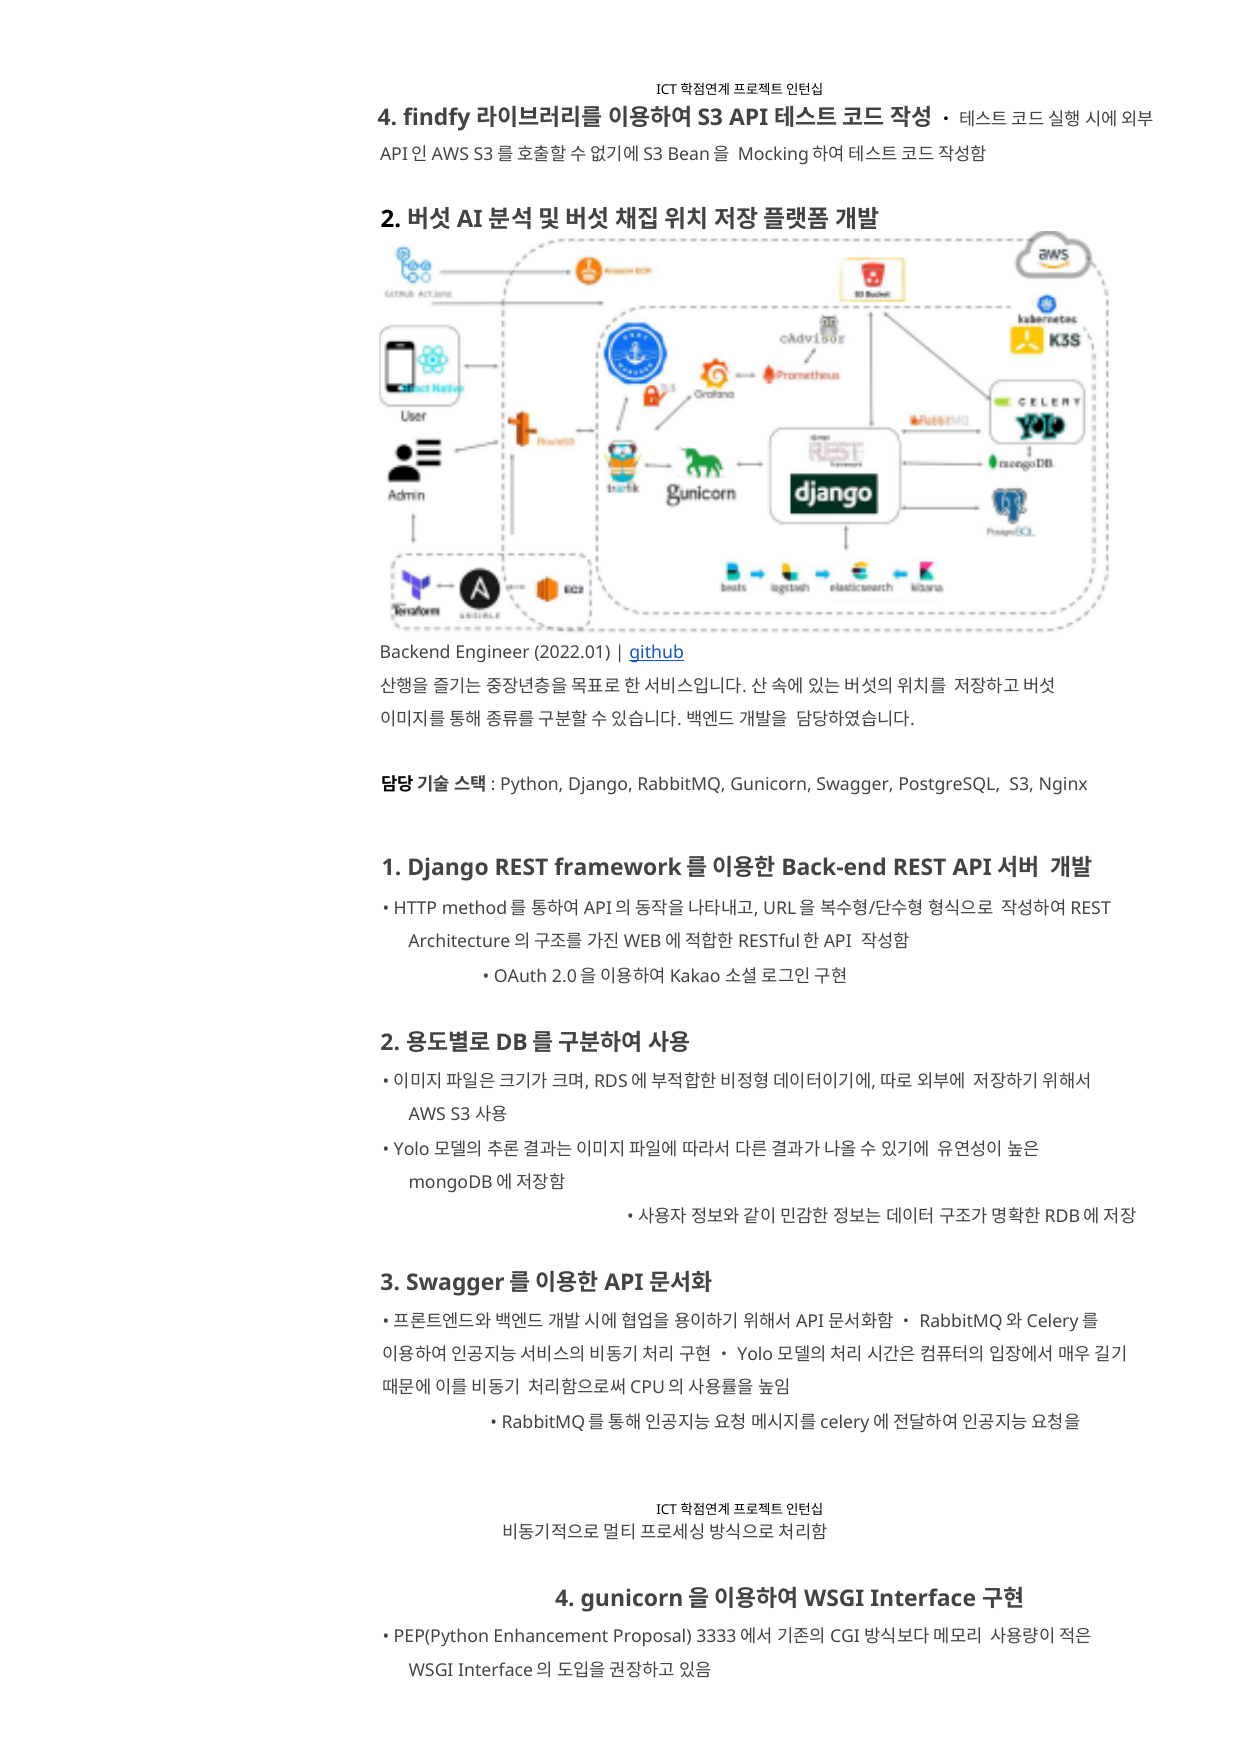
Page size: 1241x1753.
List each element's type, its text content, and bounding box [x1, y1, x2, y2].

text 비동기적으로 멀티 프로세싱 방식으로 처리함 [90, 1518, 1240, 1544]
text 1. Django REST framework를 이용한 Back-end REST API 서버 개발 [380, 848, 1129, 882]
text • RabbitMQ를 통해 인공지능 요청 메시지를 celery에 전달하여 인공지능 요청을 [90, 1408, 1080, 1433]
text 4. gunicorn을 이용하여 WSGI Interface 구현 [90, 1579, 1024, 1613]
text 담당 기술 스택 : Python, Django, RabbitMQ, Gunicorn, Swagger, PostgreSQL, S3, Nginx [380, 769, 1122, 795]
text 2. 용도별로 DB를 구분하여 사용 [380, 1023, 1240, 1057]
picture [379, 231, 1110, 642]
text ICT 학점연계 프로젝트 인턴십 [90, 1498, 823, 1518]
text • HTTP method를 통하여 API의 동작을 나타내고, URL을 복수형/단수형 형식으로 작성하여 REST Architecture의 구조를 가진 WEB에 적합한 RESTful한 API 작성함 [382, 894, 1141, 953]
text • OAuth 2.0을 이용하여 Kakao 소셜 로그인 구현 [90, 962, 1240, 988]
text • PEP(Python Enhancement Proposal) 3333에서 기존의 CGI 방식보다 메모리 사용량이 적은 WSGI Interface의 도입을 권장하고 있음 [382, 1622, 1118, 1681]
text • Yolo 모델의 추론 결과는 이미지 파일에 따라서 다른 결과가 나올 수 있기에 유연성이 높은 mongoDB에 저장함 [382, 1134, 1104, 1193]
text • 이미지 파일은 크기가 크며, RDS에 부적합한 비정형 데이터이기에, 따로 외부에 저장하기 위해서 AWS S3 사용 [382, 1066, 1131, 1125]
text • 사용자 정보와 같이 민감한 정보는 데이터 구조가 명확한 RDB에 저장 [90, 1202, 1136, 1228]
text 산행을 즐기는 중장년층을 목표로 한 서비스입니다. 산 속에 있는 버섯의 위치를 저장하고 버섯 이미지를 통해 종류를 구분할 수 있습니다. 백엔드 개발을 담당하였습니다. [380, 672, 1106, 731]
text • 프론트엔드와 백엔드 개발 시에 협업을 용이하기 위해서 API 문서화함 • RabbitMQ와 Celery를 이용하여 인공지능 서비스의 비동기 처리 구현 • Yolo 모델의 처리 시간은 컴퓨터의 입장에서 매우 길기 때문에 이를 비동기 처리함으로써 CPU의 사용률을 높임 [382, 1307, 1137, 1399]
text 3. Swagger를 이용한 API 문서화 [380, 1264, 1240, 1297]
text 4. findfy 라이브러리를 이용하여 S3 API 테스트 코드 작성 • 테스트 코드 실행 시에 외부 API인 AWS S3를 호출할 수 없기에 S3 Bean을 Mocking하여 테스트 코드 작성함 [377, 99, 1155, 165]
text ICT 학점연계 프로젝트 인턴십 [90, 79, 823, 99]
